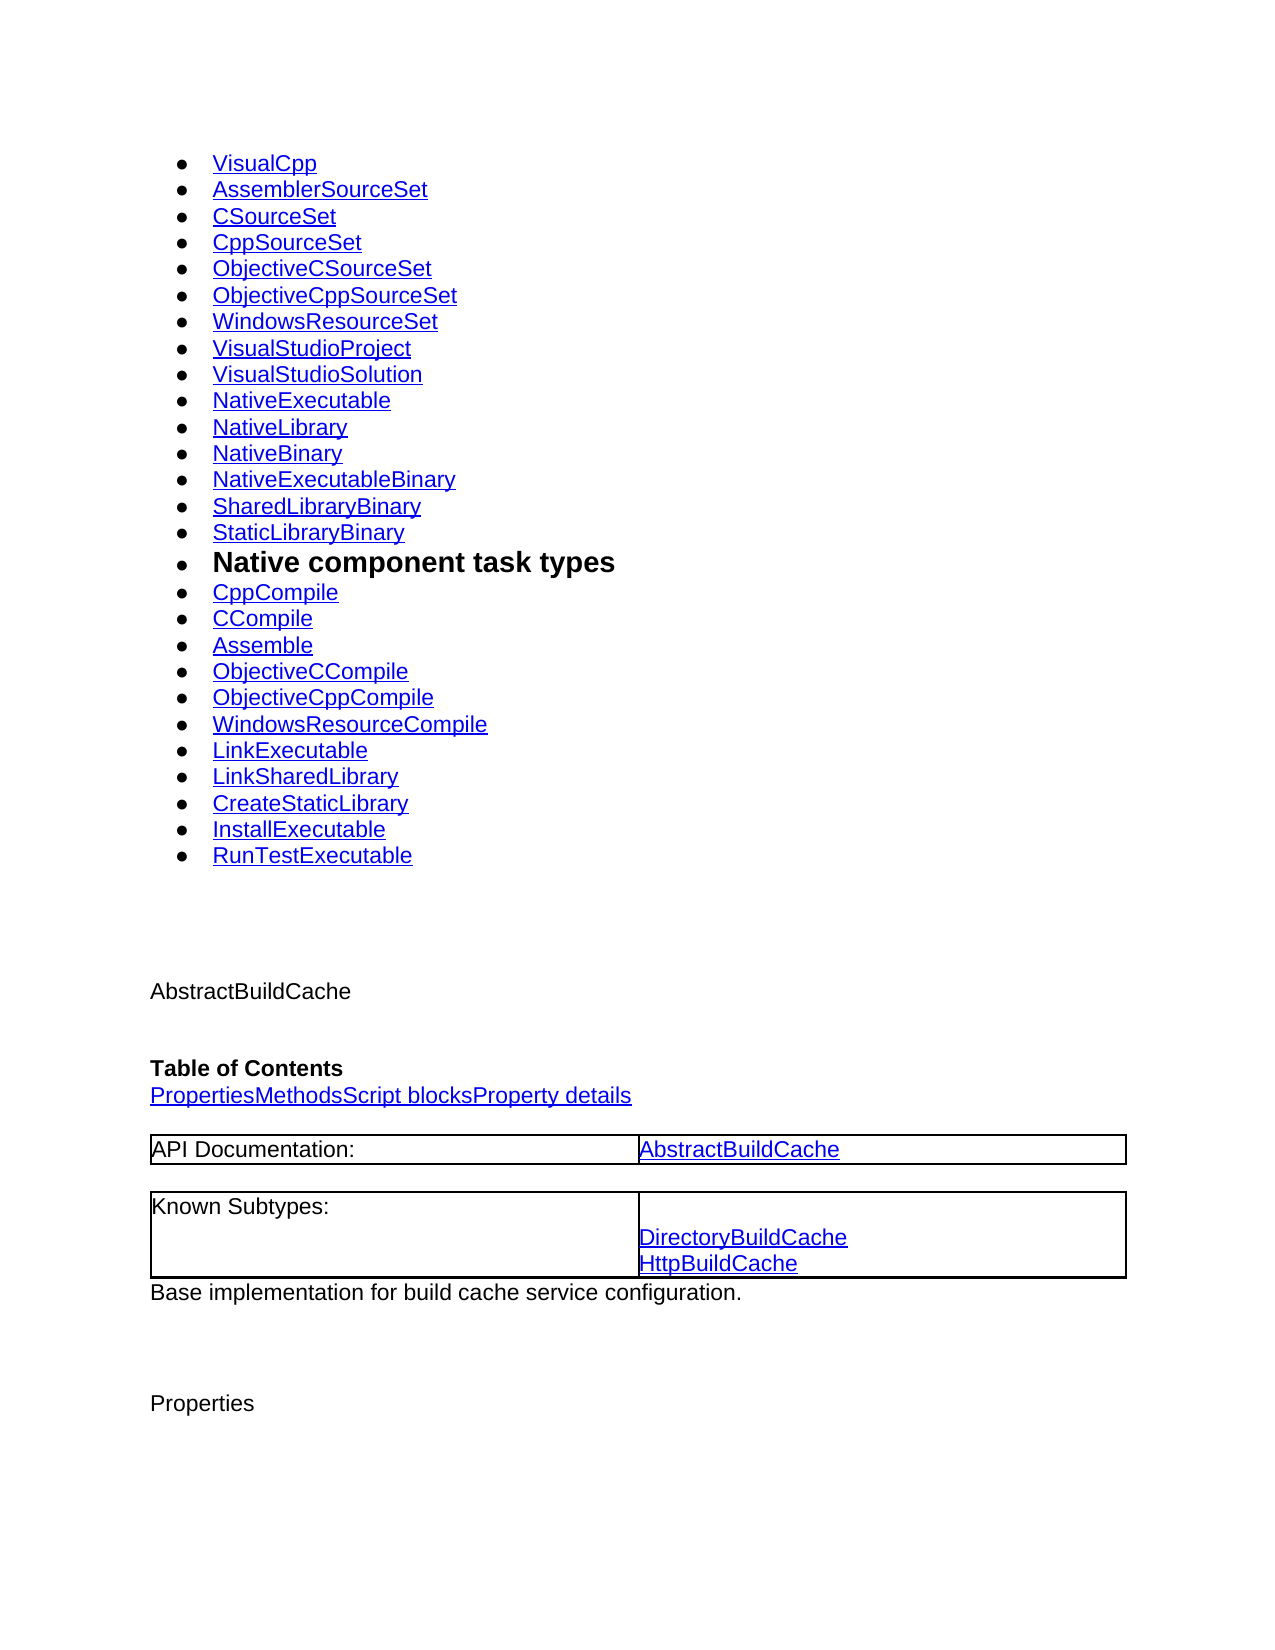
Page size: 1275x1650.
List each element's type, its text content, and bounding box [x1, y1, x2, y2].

text PropertiesMethodsScript blocksProperty details [150, 1082, 1125, 1108]
text Properties [150, 1390, 1125, 1416]
list AssemblerSourceSet [175, 176, 1125, 203]
list CSourceSet [175, 203, 1125, 229]
list NativeBinary [175, 440, 1125, 466]
list ObjectiveCSourceSet [175, 255, 1125, 282]
list CppSourceSet [175, 229, 1125, 255]
list LinkExecutable [175, 737, 1125, 763]
list CppCompile [175, 579, 1125, 605]
list ObjectiveCppSourceSet [175, 282, 1125, 308]
list InstallExecutable [175, 816, 1125, 842]
list Assemble [175, 632, 1125, 658]
text Table of Contents [150, 1055, 1125, 1082]
list ObjectiveCppCompile [175, 684, 1125, 711]
list StaticLibraryBinary [175, 519, 1125, 545]
list VisualStudioProject [175, 334, 1125, 361]
text Base implementation for build cache service configuration. [150, 1279, 1125, 1305]
list VisualCpp [175, 150, 1125, 176]
list NativeExecutableBinary [175, 466, 1125, 493]
list VisualStudioSolution [175, 361, 1125, 387]
list SharedLibraryBinary [175, 493, 1125, 519]
list NativeLibrary [175, 413, 1125, 440]
list CreateStaticLibrary [175, 790, 1125, 816]
list RunTestExecutable [175, 842, 1125, 869]
list LinkSharedLibrary [175, 763, 1125, 790]
subtitle Native component task types [175, 545, 1125, 579]
table_header API Documentation: [152, 1136, 638, 1163]
table_header AbstractBuildCache [640, 1136, 1125, 1163]
list NativeExecutable [175, 387, 1125, 413]
text AbstractBuildCache [150, 978, 1125, 1004]
list ObjectiveCCompile [175, 658, 1125, 684]
list CCompile [175, 605, 1125, 632]
table_header Known Subtypes: [152, 1193, 638, 1276]
table_header [640, 1193, 1125, 1276]
list WindowsResourceCompile [175, 711, 1125, 737]
list WindowsResourceSet [175, 308, 1125, 334]
